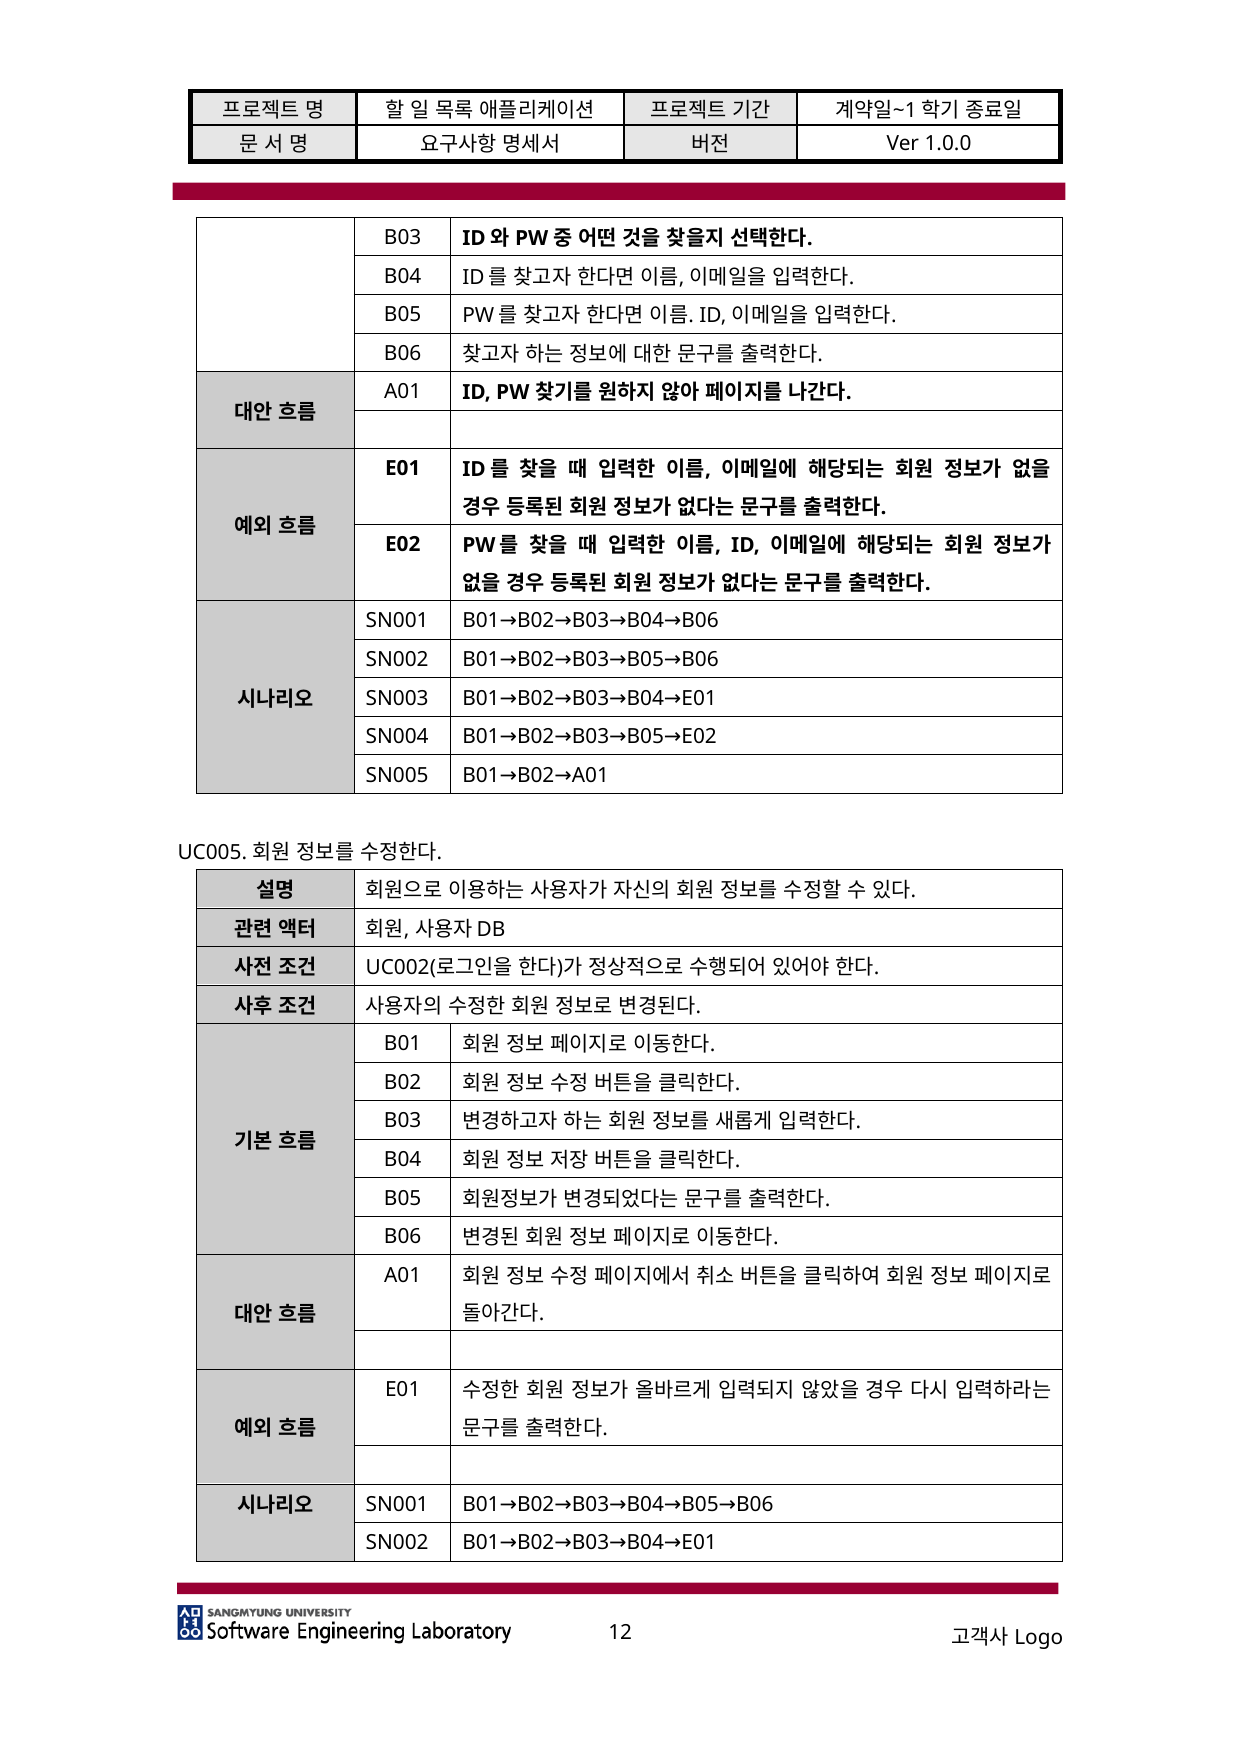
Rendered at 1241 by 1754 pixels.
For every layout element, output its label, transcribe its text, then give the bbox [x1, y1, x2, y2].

table_cell 시나리오 [197, 601, 354, 793]
table_cell B01→B02→B03→B04→E01 [451, 678, 1062, 716]
table_cell 회원 정보 저장 버튼을 클릭한다. [451, 1140, 1062, 1177]
table_cell PW를 찾을 때 입력한 이름, ID, 이메일에 해당되는 회원 정보가 없을 경우 등록된 회원 정보가 없다는 문구를 출력한다. [451, 525, 1062, 600]
table_cell 변경된 회원 정보 페이지로 이동한다. [451, 1217, 1062, 1254]
table_cell 관련 액터 [197, 909, 354, 946]
table_cell 회원 정보 페이지로 이동한다. [451, 1024, 1062, 1062]
table_cell 회원 정보 수정 버튼을 클릭한다. [451, 1063, 1062, 1100]
table_cell B04 [355, 256, 450, 294]
table_cell UC002(로그인을 한다)가 정상적으로 수행되어 있어야 한다. [355, 947, 1062, 984]
table_cell E01 [355, 449, 450, 524]
table_cell 수정한 회원 정보가 올바르게 입력되지 않았을 경우 다시 입력하라는 문구를 출력한다. [451, 1370, 1062, 1445]
table_cell 사전 조건 [197, 947, 354, 984]
table_cell B06 [355, 1217, 450, 1254]
table_cell [355, 411, 450, 448]
table_cell B01→B02→B03→B04→B05→B06 [451, 1485, 1062, 1522]
table_cell B04 [355, 1140, 450, 1177]
table_cell 대안 흐름 [197, 1255, 354, 1369]
table_cell B01→B02→B03→B05→E02 [451, 717, 1062, 754]
table_cell 회원정보가 변경되었다는 문구를 출력한다. [451, 1178, 1062, 1216]
table_cell 예외 흐름 [197, 449, 354, 600]
table_cell ID를 찾고자 한다면 이름, 이메일을 입력한다. [451, 256, 1062, 294]
table_cell B01→B02→A01 [451, 755, 1062, 793]
table_cell [451, 1331, 1062, 1369]
table_cell B03 [355, 1101, 450, 1139]
table_cell [355, 1446, 450, 1483]
text UC005. 회원 정보를 수정한다. [177, 831, 1063, 869]
table_cell SN005 [355, 755, 450, 793]
picture [177, 1605, 515, 1645]
table_cell B05 [355, 295, 450, 332]
table_cell ID와 PW 중 어떤 것을 찾을지 선택한다. [451, 218, 1062, 255]
table_cell PW를 찾고자 한다면 이름. ID, 이메일을 입력한다. [451, 295, 1062, 332]
table_cell ID, PW 찾기를 원하지 않아 페이지를 나간다. [451, 372, 1062, 409]
table_cell 회원, 사용자DB [355, 909, 1062, 946]
table_cell [451, 411, 1062, 448]
table_cell 시나리오 [197, 1485, 354, 1561]
table_cell SN001 [355, 601, 450, 639]
table_cell SN002 [355, 1523, 450, 1561]
table_cell E01 [355, 1370, 450, 1445]
table_cell SN003 [355, 678, 450, 716]
table_cell [355, 1331, 450, 1369]
table_header 설명 [197, 870, 354, 907]
table_cell SN004 [355, 717, 450, 754]
table_cell 사후 조건 [197, 986, 354, 1023]
table_cell 변경하고자 하는 회원 정보를 새롭게 입력한다. [451, 1101, 1062, 1139]
table_cell 예외 흐름 [197, 1370, 354, 1483]
table_cell B01→B02→B03→B04→E01 [451, 1523, 1062, 1561]
table_cell B01→B02→B03→B04→B06 [451, 601, 1062, 639]
table_cell 사용자의 수정한 회원 정보로 변경된다. [355, 986, 1062, 1023]
table_cell B06 [355, 334, 450, 371]
table_cell 회원 정보 수정 페이지에서 취소 버튼을 클릭하여 회원 정보 페이지로 돌아간다. [451, 1255, 1062, 1330]
table_cell SN001 [355, 1485, 450, 1522]
table_header 회원으로 이용하는 사용자가 자신의 회원 정보를 수정할 수 있다. [355, 870, 1062, 907]
table_cell 찾고자 하는 정보에 대한 문구를 출력한다. [451, 334, 1062, 371]
table_cell A01 [355, 372, 450, 409]
table_cell B02 [355, 1063, 450, 1100]
table_cell B01 [355, 1024, 450, 1062]
table_cell A01 [355, 1255, 450, 1330]
table_cell ID를 찾을 때 입력한 이름, 이메일에 해당되는 회원 정보가 없을 경우 등록된 회원 정보가 없다는 문구를 출력한다. [451, 449, 1062, 524]
table_cell [451, 1446, 1062, 1483]
table_cell B03 [355, 218, 450, 255]
table_cell E02 [355, 525, 450, 600]
table_cell SN002 [355, 640, 450, 677]
table_cell 대안 흐름 [197, 372, 354, 448]
table_cell B05 [355, 1178, 450, 1216]
table_cell 기본 흐름 [197, 1024, 354, 1254]
table_cell B01→B02→B03→B05→B06 [451, 640, 1062, 677]
